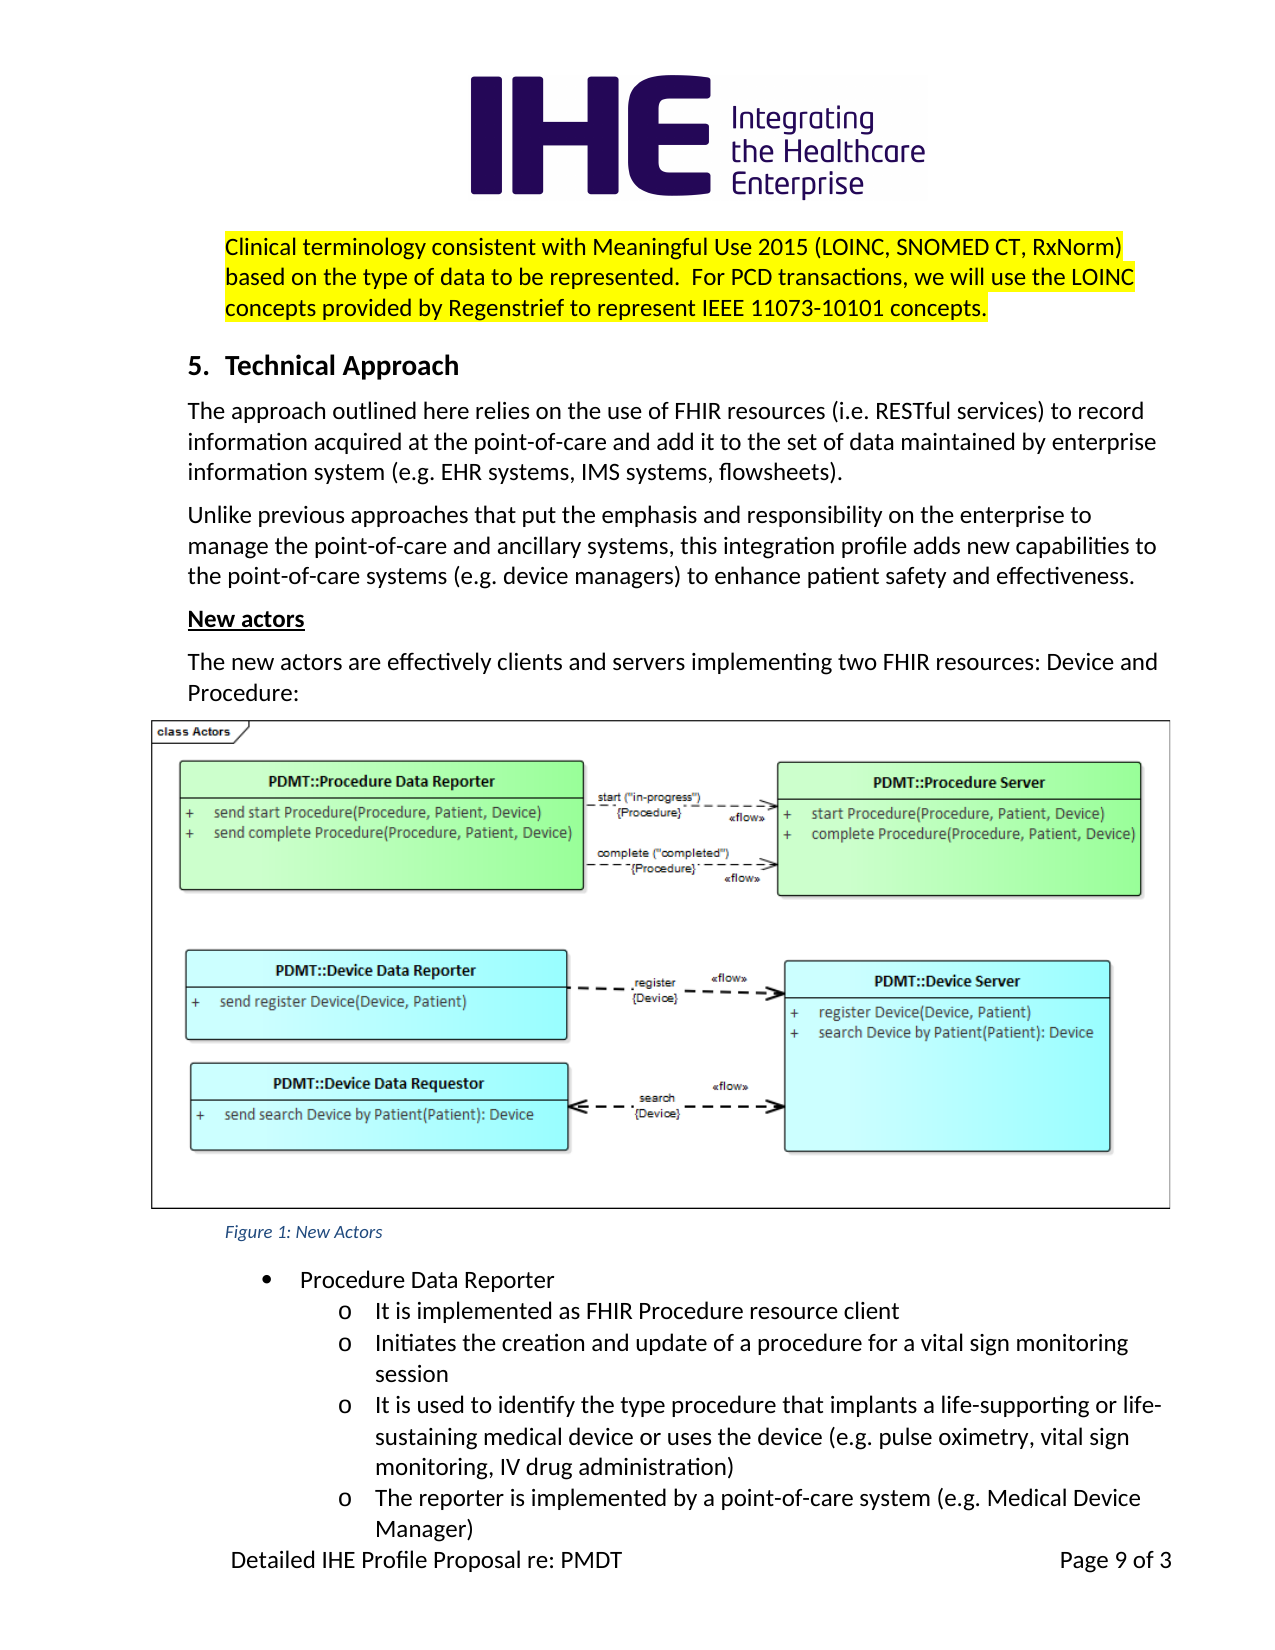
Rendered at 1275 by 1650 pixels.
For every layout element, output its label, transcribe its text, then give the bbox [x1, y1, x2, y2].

text The approach outlined here relies on the use of FHIR resources (i.e. RESTful services) to record information acquired at the point-of-care and add it to the set of data maintained by enterprise information system (e.g. EHR systems, IMS systems, flowsheets). [187, 395, 1170, 487]
list Initiates the creation and update of a procedure for a vital sign monitoring session [337, 1327, 1170, 1389]
picture [150, 720, 1171, 1209]
text Figure 1: New Actors [225, 1221, 1170, 1243]
list Procedure Data Reporter [262, 1264, 1170, 1295]
text Clinical terminology consistent with Meaningful Use 2015 (LOINC, SNOMED CT, RxNorm) based on the type of data to be represented. For PCD transactions, we will use the LOINC concepts provided by Regenstrief to represent IEEE 11073-10101 concepts. [988, 231, 1170, 322]
text The new actors are effectively clients and servers implementing two FHIR resources: Device and Procedure: [187, 646, 1170, 707]
text Unlike previous approaches that put the emphasis and responsibility on the enterprise to manage the point-of-care and ancillary systems, this integration profile adds new capabilities to the point-of-care systems (e.g. device managers) to enhance patient safety and effectiveness. [187, 499, 1170, 591]
text New actors [187, 603, 1170, 634]
list It is used to identify the type procedure that implants a life-supporting or life-sustaining medical device or uses the device (e.g. pulse oximetry, vital sign monitoring, IV drug administration) [337, 1389, 1170, 1482]
subtitle Technical Approach [187, 347, 1170, 383]
list The reporter is implemented by a point-of-care system (e.g. Medical Device Manager) [337, 1482, 1170, 1544]
list It is implemented as FHIR Procedure resource client [337, 1295, 1170, 1327]
picture [467, 75, 928, 201]
